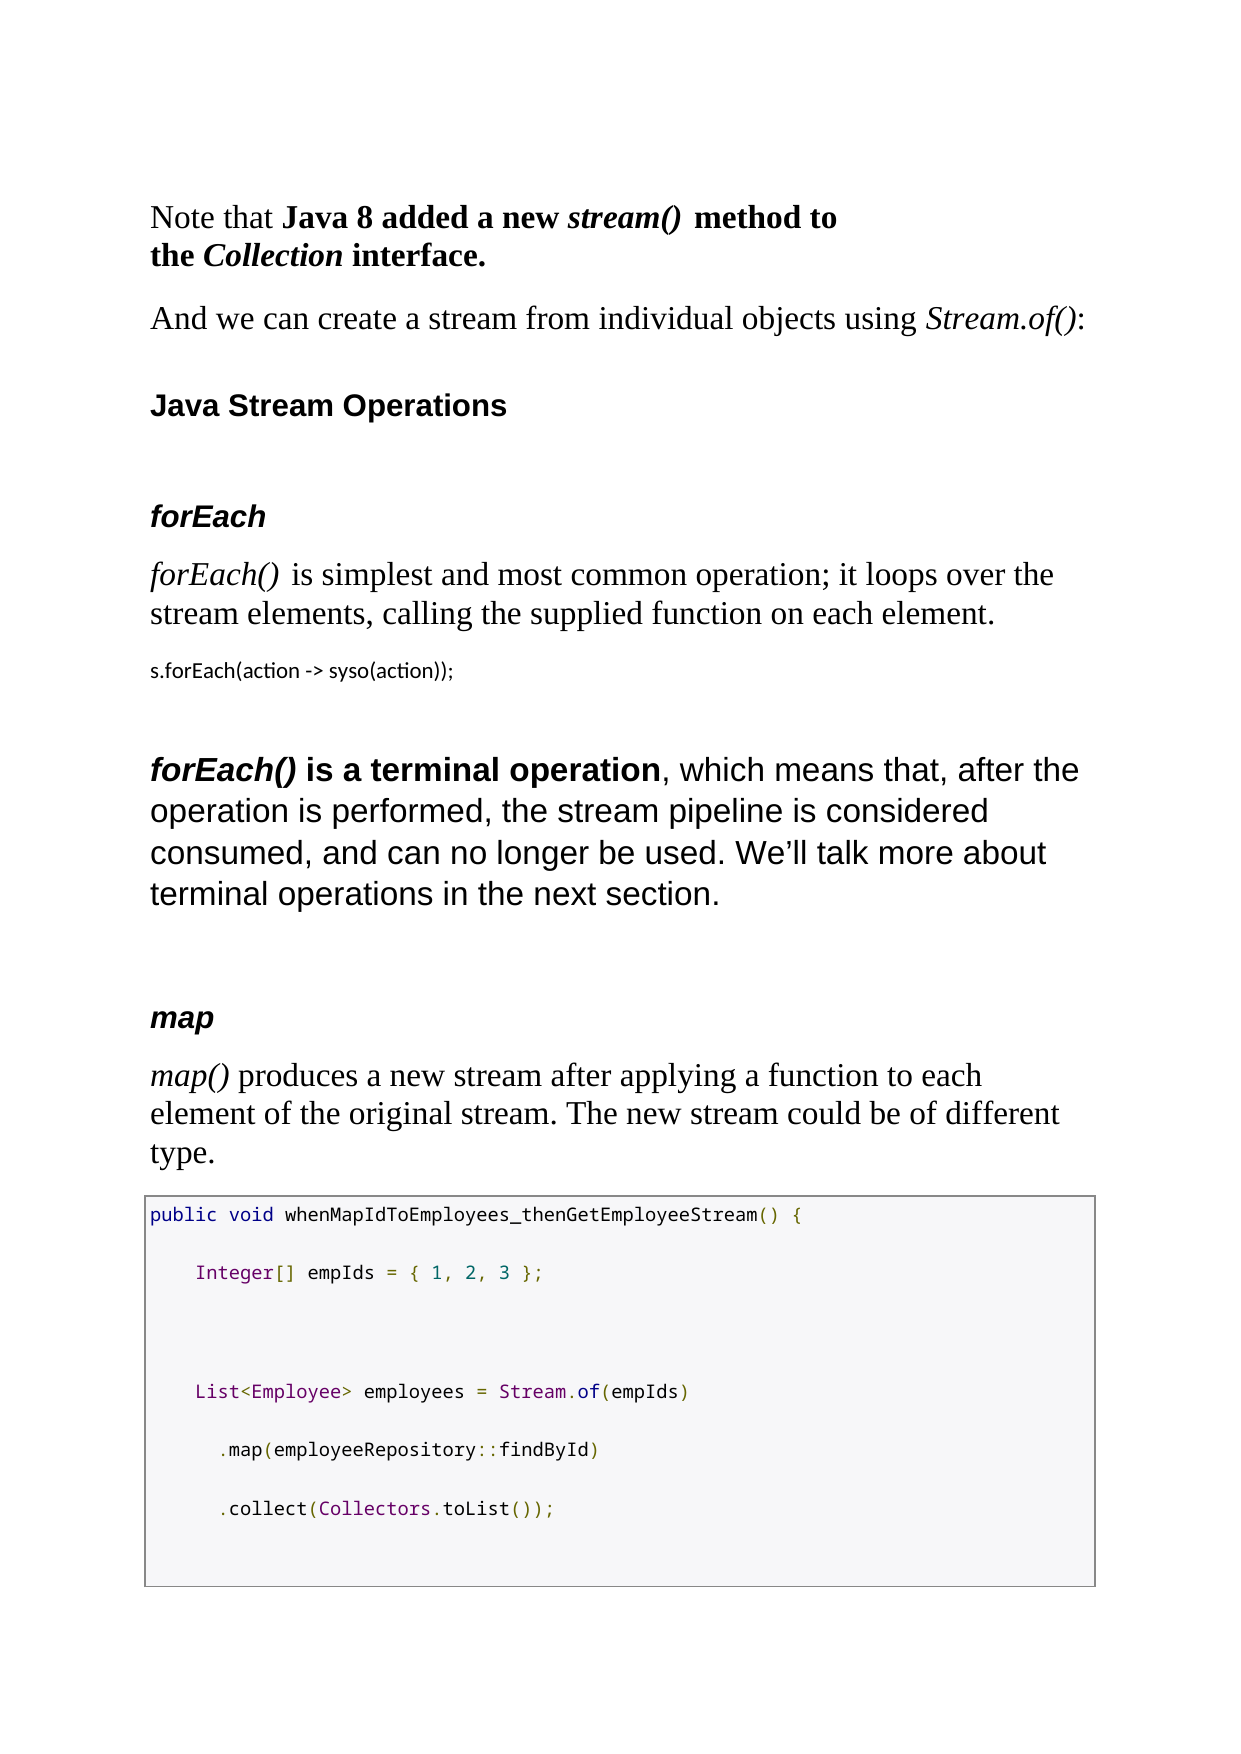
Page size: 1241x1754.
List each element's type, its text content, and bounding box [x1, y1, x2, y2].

text s.forEach(action -> syso(action)); [150, 656, 1090, 684]
text Note that Java 8 added a new stream() method to the Collection interface. [150, 197, 1090, 273]
text map() produces a new stream after applying a function to each element of the original stream. The new stream could be of different type. [150, 1055, 1090, 1170]
subtitle map [150, 999, 1090, 1035]
text And we can create a stream from individual objects using Stream.of(): [150, 298, 1090, 337]
text .collect(Collectors.toList()); [146, 1489, 1094, 1521]
subtitle forEach [150, 498, 1090, 534]
text forEach() is simplest and most common operation; it loops over the stream elements, calling the supplied function on each element. [150, 554, 1090, 631]
text public void whenMapIdToEmployees_thenGetEmployeeStream() { [146, 1197, 1094, 1226]
text .map(employeeRepository::findById) [146, 1431, 1094, 1462]
text forEach() is a terminal operation, which means that, after the operation is performed, the stream pipeline is considered consumed, and can no longer be used. We’ll talk more about terminal operations in the next section. [150, 750, 1090, 913]
text Integer[] empIds = { 1, 2, 3 }; [146, 1253, 1094, 1285]
subtitle Java Stream Operations [150, 387, 1090, 423]
text List<Employee> employees = Stream.of(empIds) [146, 1373, 1094, 1404]
